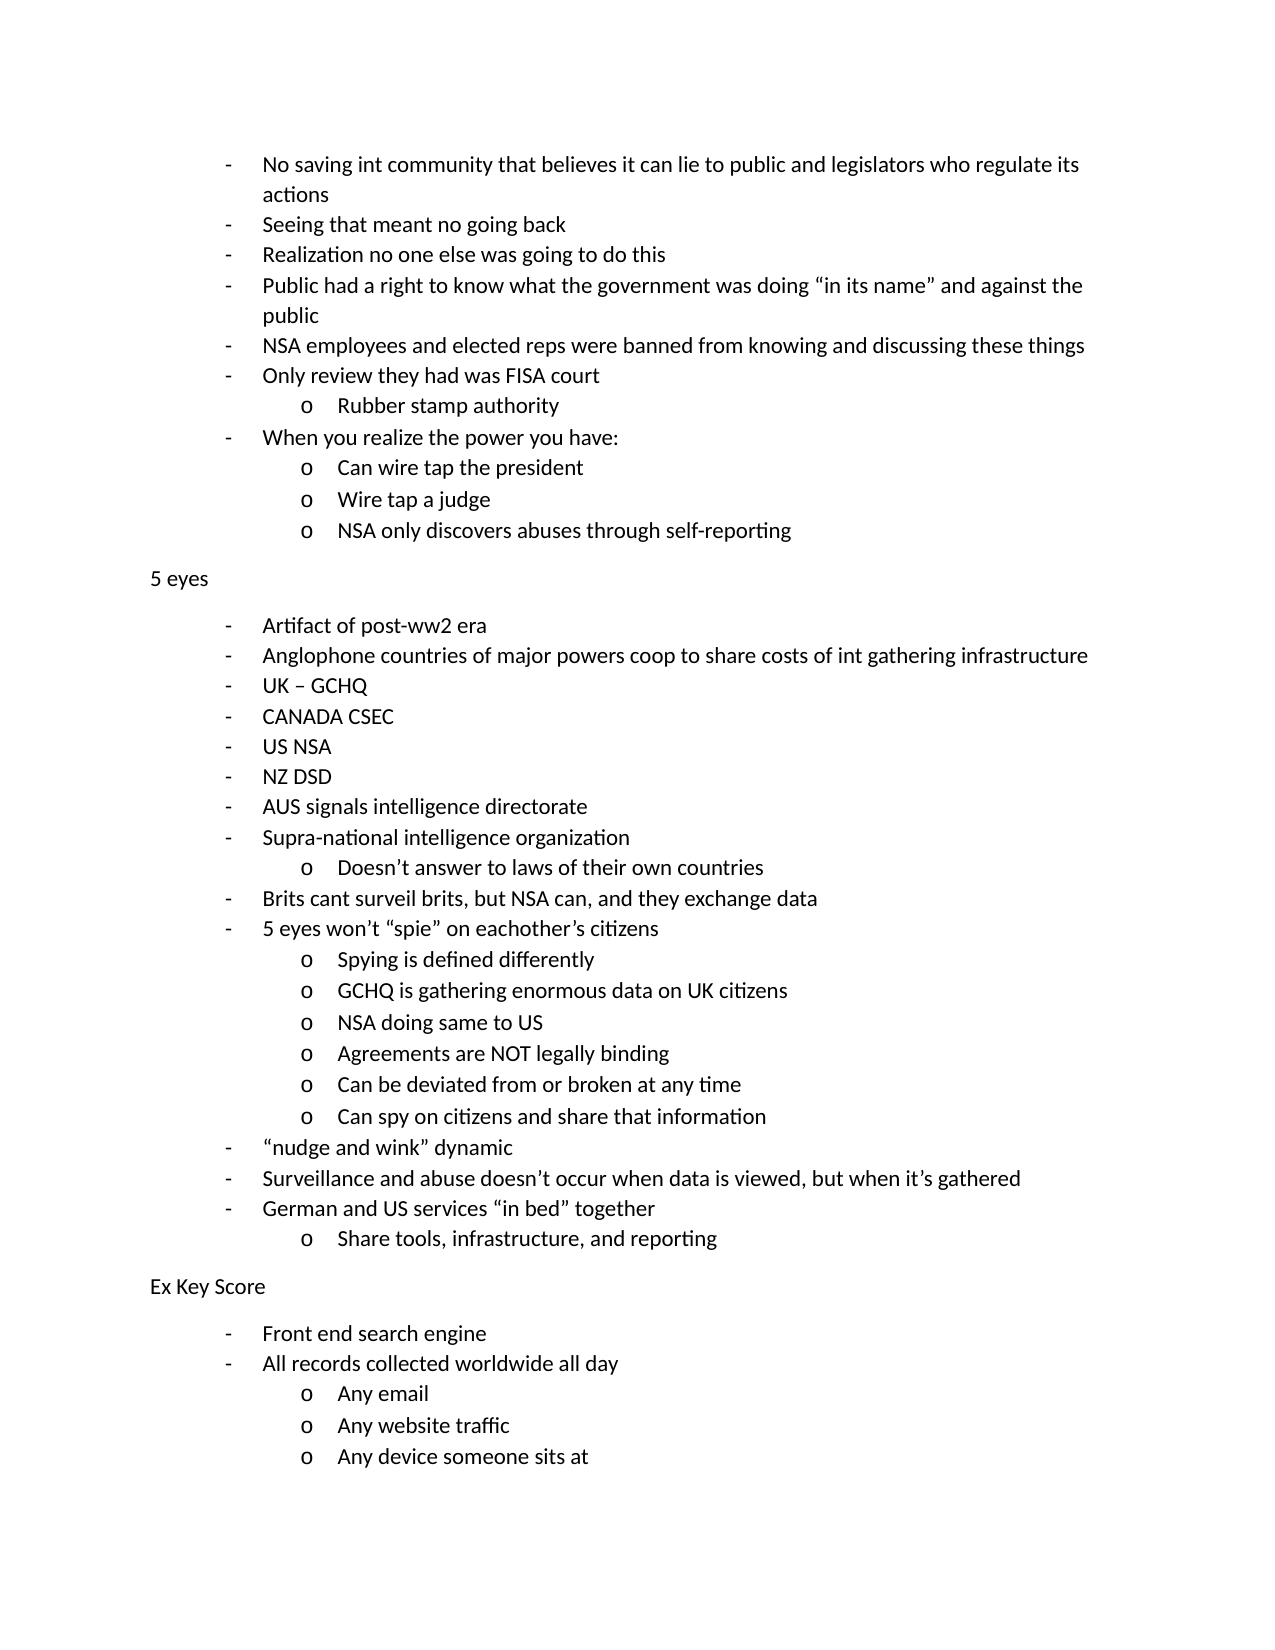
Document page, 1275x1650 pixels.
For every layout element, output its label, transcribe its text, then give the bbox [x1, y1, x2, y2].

list Any device someone sits at [300, 1442, 1125, 1472]
list “nudge and wink” dynamic [225, 1133, 1125, 1162]
list Front end search engine [225, 1319, 1125, 1347]
list Spying is defined differently [300, 945, 1125, 974]
list UK – GCHQ [225, 672, 1125, 700]
list All records collected worldwide all day [225, 1349, 1125, 1377]
list Any website traffic [300, 1411, 1125, 1440]
list Supra-national intelligence organization [225, 823, 1125, 851]
list NSA employees and elected reps were banned from knowing and discussing these things [225, 331, 1125, 359]
list No saving int community that believes it can lie to public and legislators who regulate its actions [225, 150, 1125, 208]
list CANADA CSEC [225, 702, 1125, 730]
list NZ DSD [225, 762, 1125, 790]
list Brits cant surveil brits, but NSA can, and they exchange data [225, 884, 1125, 912]
list Surveillance and abuse doesn’t occur when data is viewed, but when it’s gathered [225, 1164, 1125, 1192]
list Can be deviated from or broken at any time [300, 1071, 1125, 1100]
list Seeing that meant no going back [225, 210, 1125, 238]
list GCHQ is gathering enormous data on UK citizens [300, 976, 1125, 1005]
list Anglophone countries of major powers coop to share costs of int gathering infrastructure [225, 641, 1125, 669]
text 5 eyes [150, 564, 1125, 592]
list Doesn’t answer to laws of their own countries [300, 853, 1125, 882]
list Can wire tap the president [300, 453, 1125, 482]
list Share tools, infrastructure, and reporting [300, 1224, 1125, 1253]
list US NSA [225, 732, 1125, 760]
list AUS signals intelligence directorate [225, 792, 1125, 821]
list When you realize the power you have: [225, 423, 1125, 451]
list Wire tap a judge [300, 485, 1125, 514]
list Any email [300, 1379, 1125, 1409]
text Ex Key Score [150, 1272, 1125, 1300]
list NSA only discovers abuses through self-reporting [300, 516, 1125, 545]
list Only review they had was FISA court [225, 361, 1125, 389]
list Agreements are NOT legally binding [300, 1039, 1125, 1068]
list Public had a right to know what the government was doing “in its name” and against the public [225, 271, 1125, 329]
list NSA doing same to US [300, 1008, 1125, 1037]
list 5 eyes won’t “spie” on eachother’s citizens [225, 914, 1125, 943]
list Can spy on citizens and share that information [300, 1102, 1125, 1131]
list Realization no one else was going to do this [225, 241, 1125, 269]
list Artifact of post-ww2 era [225, 611, 1125, 639]
list German and US services “in bed” together [225, 1194, 1125, 1222]
list Rubber stamp authority [300, 392, 1125, 421]
